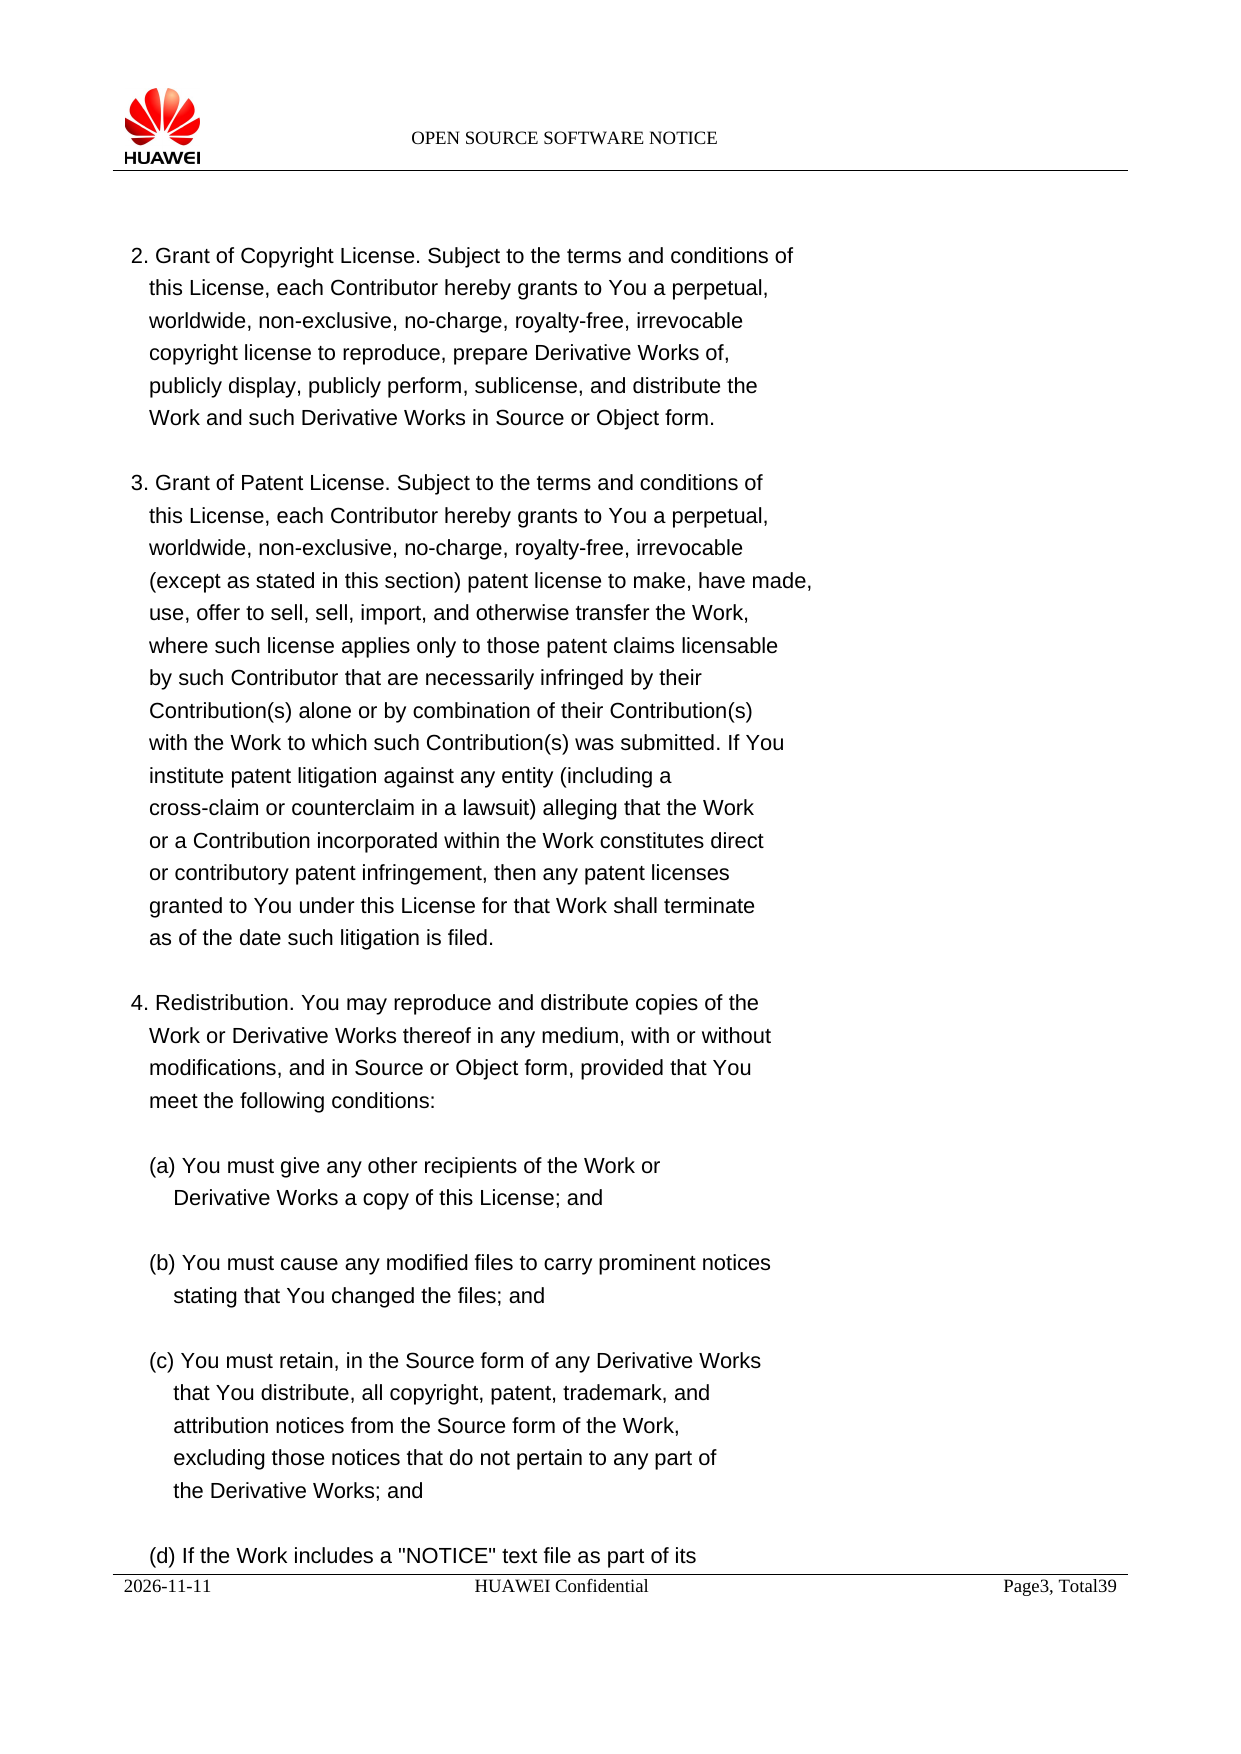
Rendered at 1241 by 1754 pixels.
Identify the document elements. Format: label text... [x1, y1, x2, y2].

text (d) If the Work includes a "NOTICE" text file as part of its [112, 1539, 1128, 1571]
text where such license applies only to those patent claims licensable [112, 629, 1128, 661]
text attribution notices from the Source form of the Work, [112, 1409, 1128, 1441]
text cross-claim or counterclaim in a lawsuit) alleging that the Work [112, 791, 1128, 824]
text 2. Grant of Copyright License. Subject to the terms and conditions of [112, 239, 1128, 271]
text 4. Redistribution. You may reproduce and distribute copies of the [112, 986, 1128, 1019]
text meet the following conditions: [112, 1084, 1128, 1116]
text or contributory patent infringement, then any patent licenses [112, 856, 1128, 889]
text with the Work to which such Contribution(s) was submitted. If You [112, 726, 1128, 759]
text 3. Grant of Patent License. Subject to the terms and conditions of [112, 466, 1128, 499]
text as of the date such litigation is filed. [112, 921, 1128, 954]
text worldwide, non-exclusive, no-charge, royalty-free, irrevocable [112, 304, 1128, 336]
text modifications, and in Source or Object form, provided that You [112, 1051, 1128, 1084]
text (b) You must cause any modified files to carry prominent notices [112, 1246, 1128, 1279]
text worldwide, non-exclusive, no-charge, royalty-free, irrevocable [112, 531, 1128, 564]
text Work and such Derivative Works in Source or Object form. [112, 401, 1128, 434]
text granted to You under this License for that Work shall terminate [112, 889, 1128, 921]
text the Derivative Works; and [112, 1474, 1128, 1506]
text by such Contributor that are necessarily infringed by their [112, 661, 1128, 694]
text Derivative Works a copy of this License; and [112, 1181, 1128, 1214]
text excluding those notices that do not pertain to any part of [112, 1441, 1128, 1474]
text or a Contribution incorporated within the Work constitutes direct [112, 824, 1128, 856]
text institute patent litigation against any entity (including a [112, 759, 1128, 791]
text use, offer to sell, sell, import, and otherwise transfer the Work, [112, 596, 1128, 629]
text that You distribute, all copyright, patent, trademark, and [112, 1376, 1128, 1409]
picture [125, 88, 200, 164]
text (c) You must retain, in the Source form of any Derivative Works [112, 1344, 1128, 1376]
text (a) You must give any other recipients of the Work or [112, 1149, 1128, 1181]
text stating that You changed the files; and [112, 1279, 1128, 1311]
text Contribution(s) alone or by combination of their Contribution(s) [112, 694, 1128, 726]
text copyright license to reproduce, prepare Derivative Works of, [112, 336, 1128, 369]
text this License, each Contributor hereby grants to You a perpetual, [112, 271, 1128, 304]
text publicly display, publicly perform, sublicense, and distribute the [112, 369, 1128, 401]
text (except as stated in this section) patent license to make, have made, [112, 564, 1128, 596]
text this License, each Contributor hereby grants to You a perpetual, [112, 499, 1128, 531]
text Work or Derivative Works thereof in any medium, with or without [112, 1019, 1128, 1051]
